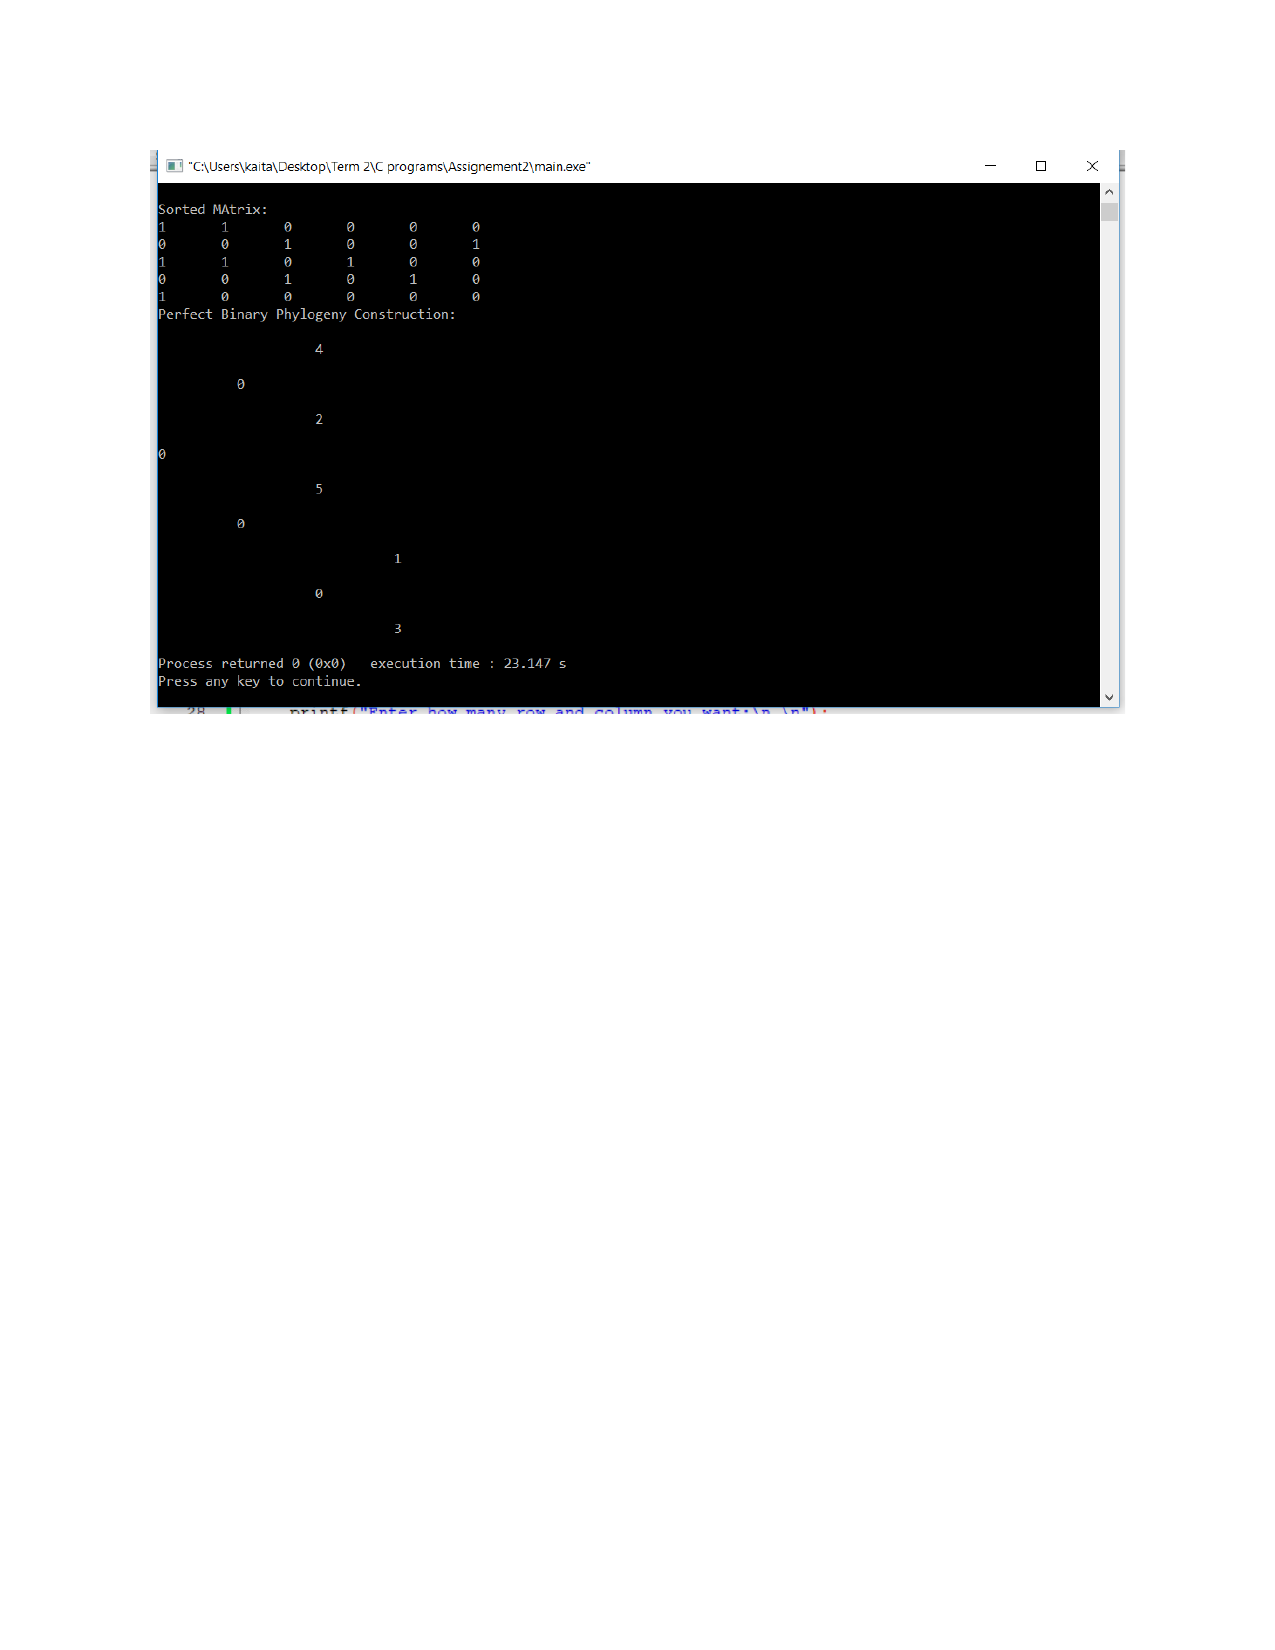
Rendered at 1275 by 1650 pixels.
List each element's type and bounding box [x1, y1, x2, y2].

picture [150, 150, 1125, 714]
